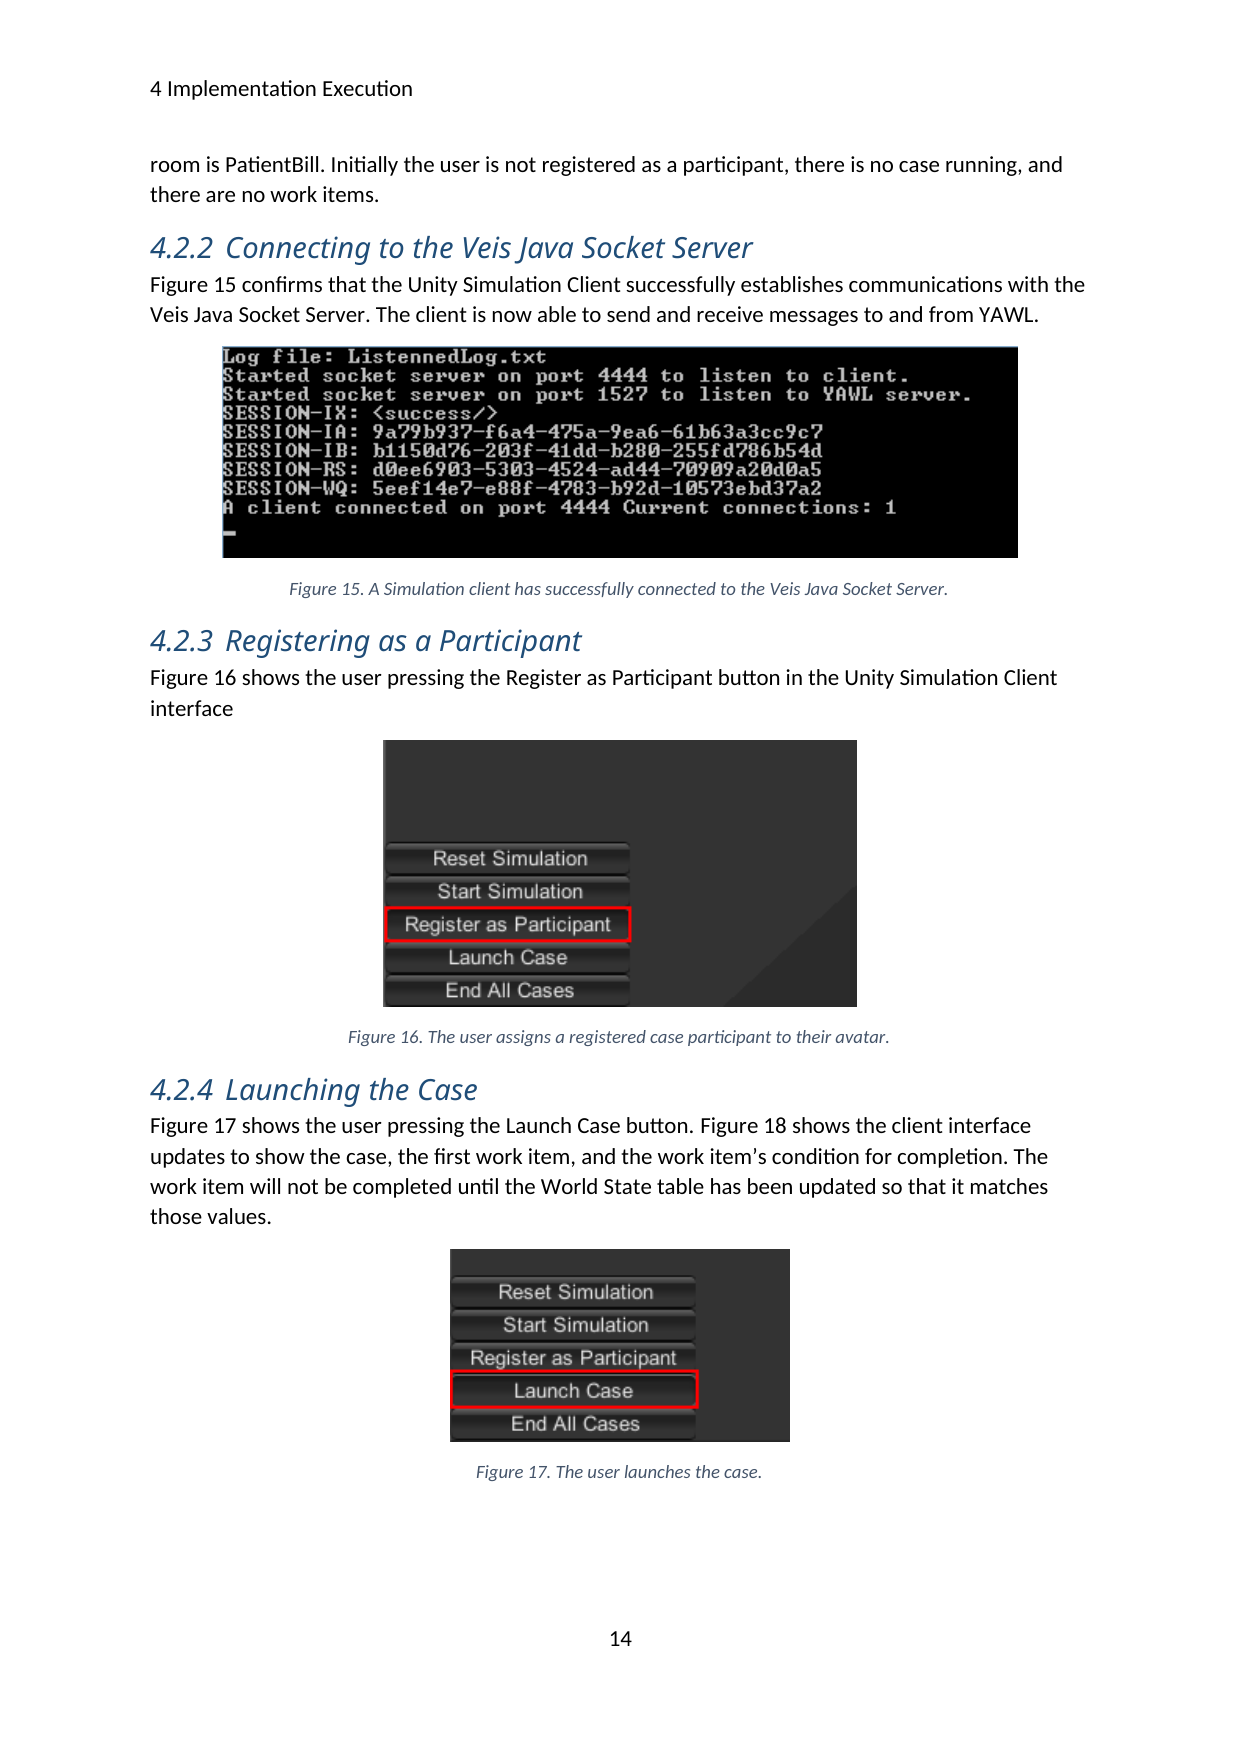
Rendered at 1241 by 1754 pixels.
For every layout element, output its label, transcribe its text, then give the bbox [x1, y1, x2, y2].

subtitle Registering as a Participant [150, 621, 1090, 660]
text Figure 17 shows the user pressing the Launch Case button. Figure 18 shows the client interface updates to show the case, the first work item, and the work item’s condition for completion. The work item will not be completed until the World State table has been updated so that it matches those values. [150, 1112, 1090, 1230]
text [150, 150, 1090, 208]
picture [383, 740, 857, 1007]
picture [222, 346, 1018, 558]
subtitle Launching the Case [150, 1069, 1090, 1108]
text Figure 15 confirms that the Unity Simulation Client successfully establishes communications with the Veis Java Socket Server. The client is now able to send and receive messages to and from YAWL. [150, 270, 1090, 328]
subtitle Connecting to the Veis Java Socket Server [150, 227, 1090, 267]
picture [450, 1249, 790, 1442]
text Figure 16 shows the user pressing the Register as Participant button in the Unity Simulation Client interface [150, 663, 1090, 722]
